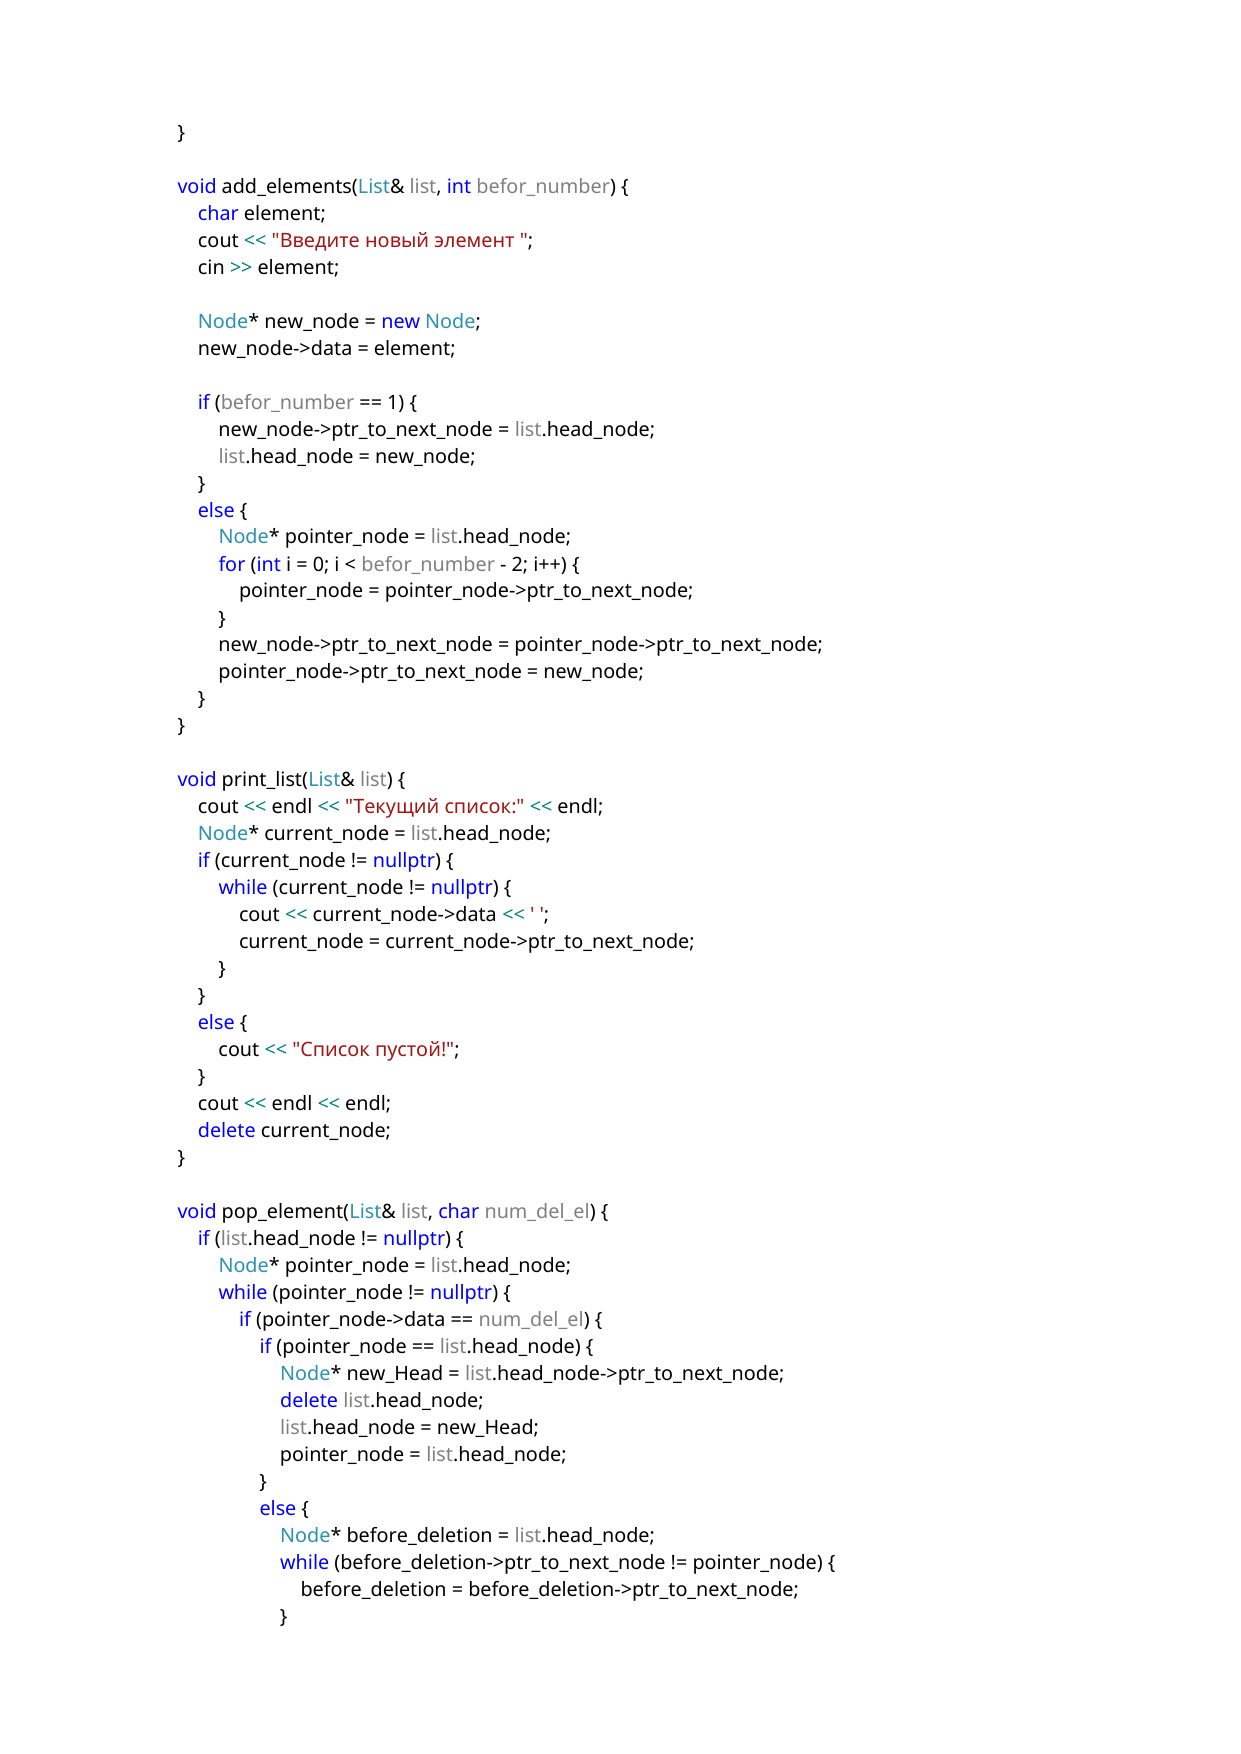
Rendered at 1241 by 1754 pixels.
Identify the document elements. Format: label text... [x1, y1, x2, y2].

text before_deletion = before_deletion->ptr_to_next_node; [177, 1575, 1152, 1602]
text cout << "Список пустой!"; [177, 1035, 1152, 1062]
text cout << current_node->data << ' '; [177, 901, 1152, 927]
text if (list.head_node != nullptr) { [177, 1224, 1152, 1251]
text } [177, 1467, 1152, 1494]
text pointer_node->ptr_to_next_node = new_node; [177, 658, 1152, 685]
text list.head_node = new_node; [177, 442, 1152, 469]
text else { [177, 1494, 1152, 1521]
text if (pointer_node->data == num_del_el) { [177, 1305, 1152, 1332]
text while (current_node != nullptr) { [177, 873, 1152, 901]
text Node* current_node = list.head_node; [177, 819, 1152, 847]
text Node* pointer_node = list.head_node; [177, 1251, 1152, 1278]
text char element; [177, 199, 1152, 226]
text Node* pointer_node = list.head_node; [177, 523, 1152, 550]
text } [177, 469, 1152, 496]
text new_node->ptr_to_next_node = list.head_node; [177, 415, 1152, 442]
text cout << endl << endl; [177, 1089, 1152, 1116]
text pointer_node = pointer_node->ptr_to_next_node; [177, 577, 1152, 604]
text void print_list(List& list) { [177, 766, 1152, 793]
text void pop_element(List& list, char num_del_el) { [177, 1197, 1152, 1224]
text list.head_node = new_Head; [177, 1413, 1152, 1440]
text void add_elements(List& list, int befor_number) { [177, 172, 1152, 199]
text pointer_node = list.head_node; [177, 1440, 1152, 1467]
text new_node->data = element; [177, 334, 1152, 361]
text Node* before_deletion = list.head_node; [177, 1521, 1152, 1548]
text if (befor_number == 1) { [177, 388, 1152, 415]
text else { [177, 1008, 1152, 1035]
text } [177, 712, 1152, 739]
text } [177, 685, 1152, 712]
text else { [177, 496, 1152, 523]
text current_node = current_node->ptr_to_next_node; [177, 927, 1152, 954]
text } [177, 1143, 1152, 1170]
text if (current_node != nullptr) { [177, 847, 1152, 873]
text Node* new_Head = list.head_node->ptr_to_next_node; [177, 1359, 1152, 1386]
text while (pointer_node != nullptr) { [177, 1278, 1152, 1305]
text cout << endl << "Текущий список:" << endl; [177, 793, 1152, 819]
text new_node->ptr_to_next_node = pointer_node->ptr_to_next_node; [177, 631, 1152, 658]
text } [177, 1062, 1152, 1089]
text for (int i = 0; i < befor_number - 2; i++) { [177, 550, 1152, 577]
text } [177, 954, 1152, 981]
text if (pointer_node == list.head_node) { [177, 1332, 1152, 1359]
text cin >> element; [177, 253, 1152, 280]
text delete current_node; [177, 1116, 1152, 1143]
text } [177, 604, 1152, 631]
text } [177, 118, 1152, 145]
text Node* new_node = new Node; [177, 307, 1152, 334]
text } [177, 981, 1152, 1008]
text delete list.head_node; [177, 1386, 1152, 1413]
text cout << "Введите новый элемент "; [177, 226, 1152, 253]
text } [177, 1602, 1152, 1629]
text while (before_deletion->ptr_to_next_node != pointer_node) { [177, 1548, 1152, 1575]
